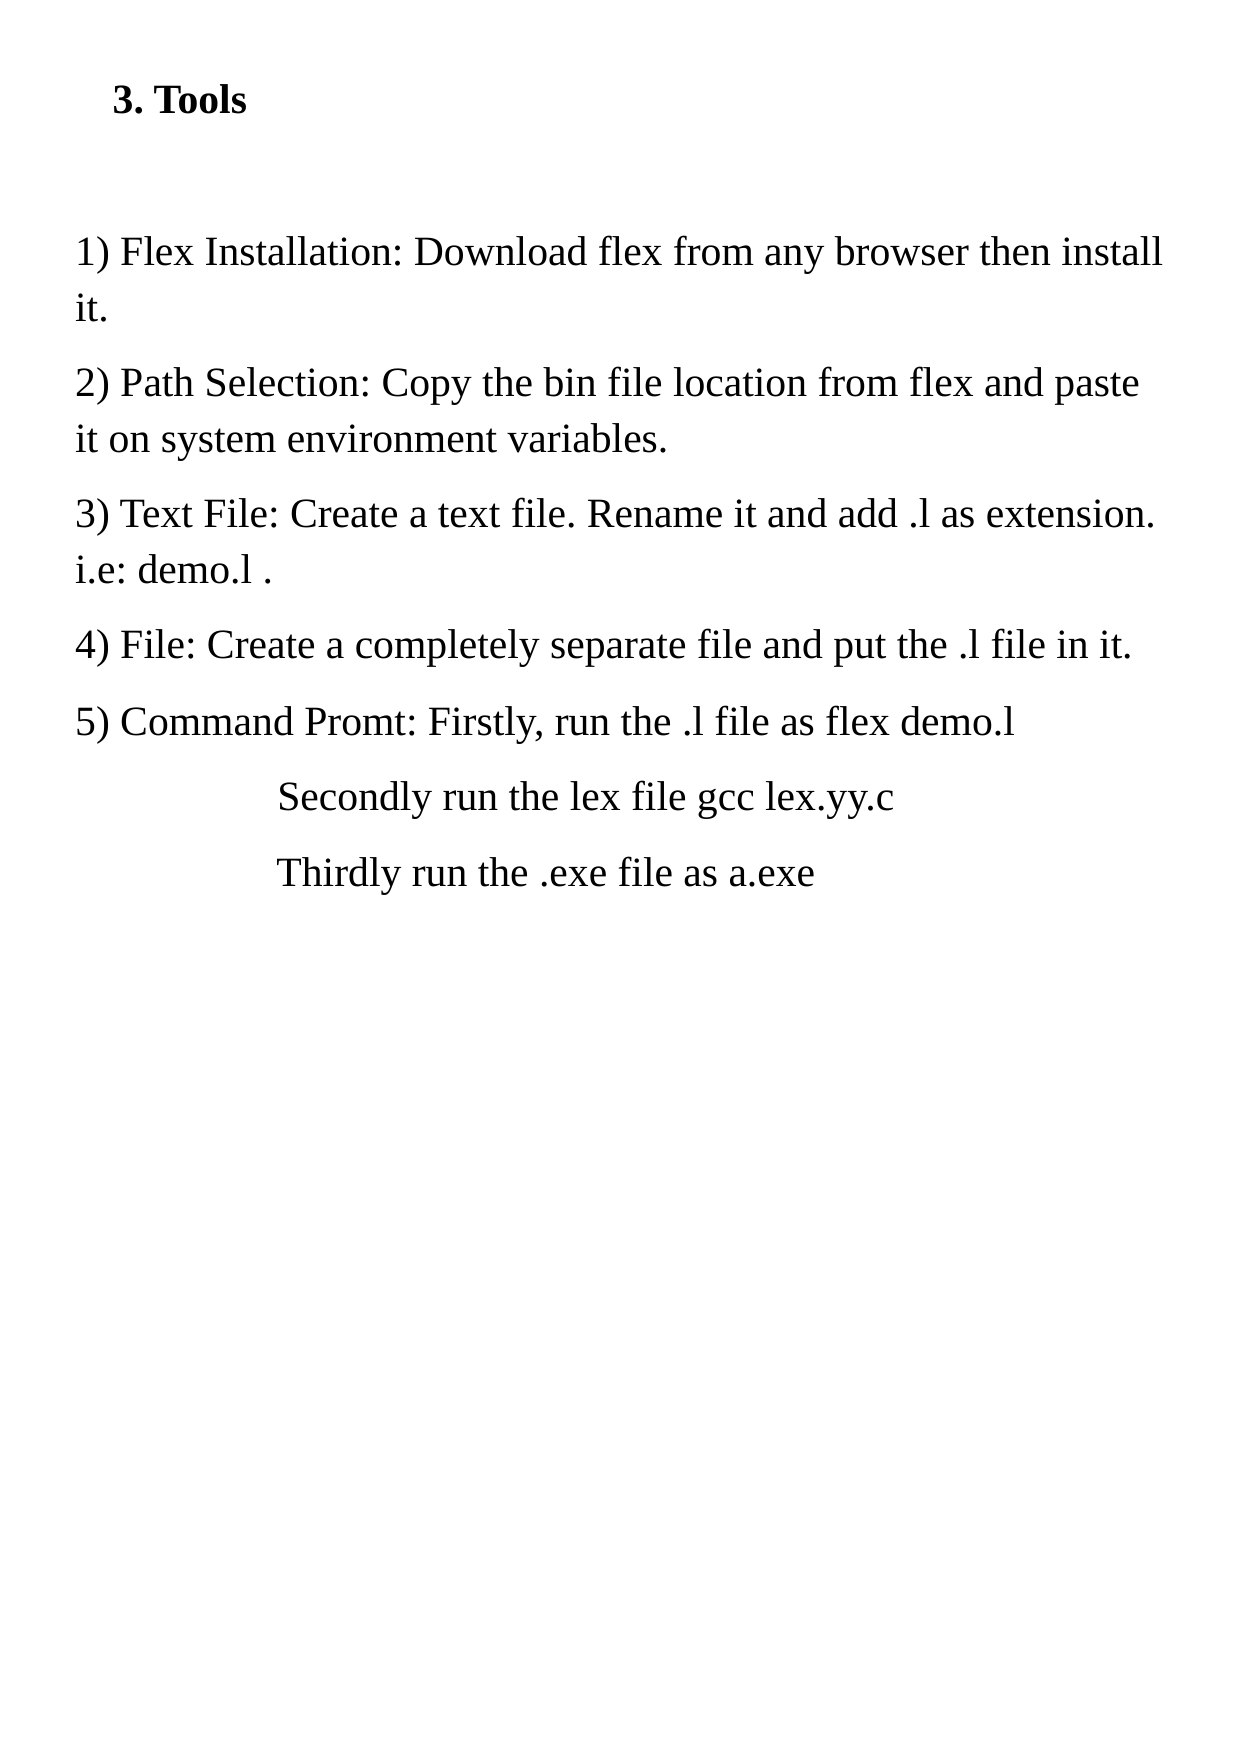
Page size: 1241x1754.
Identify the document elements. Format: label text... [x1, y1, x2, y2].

text Thirdly run the .exe file as a.exe [75, 848, 1165, 896]
text 2) Path Selection: Copy the bin file location from flex and paste it on system environment variables. [75, 358, 1165, 461]
text 5) Command Promt: Firstly, run the .l file as flex demo.l [75, 696, 1165, 744]
text 1) Flex Installation: Download flex from any browser then install it. [75, 227, 1165, 330]
text Secondly run the lex file gcc lex.yy.c [75, 772, 1165, 820]
text 3. Tools [112, 75, 1165, 123]
text 4) File: Create a completely separate file and put the .l file in it. [75, 620, 1165, 668]
text 3) Text File: Create a text file. Rename it and add .l as extension. i.e: demo.l . [75, 489, 1165, 592]
